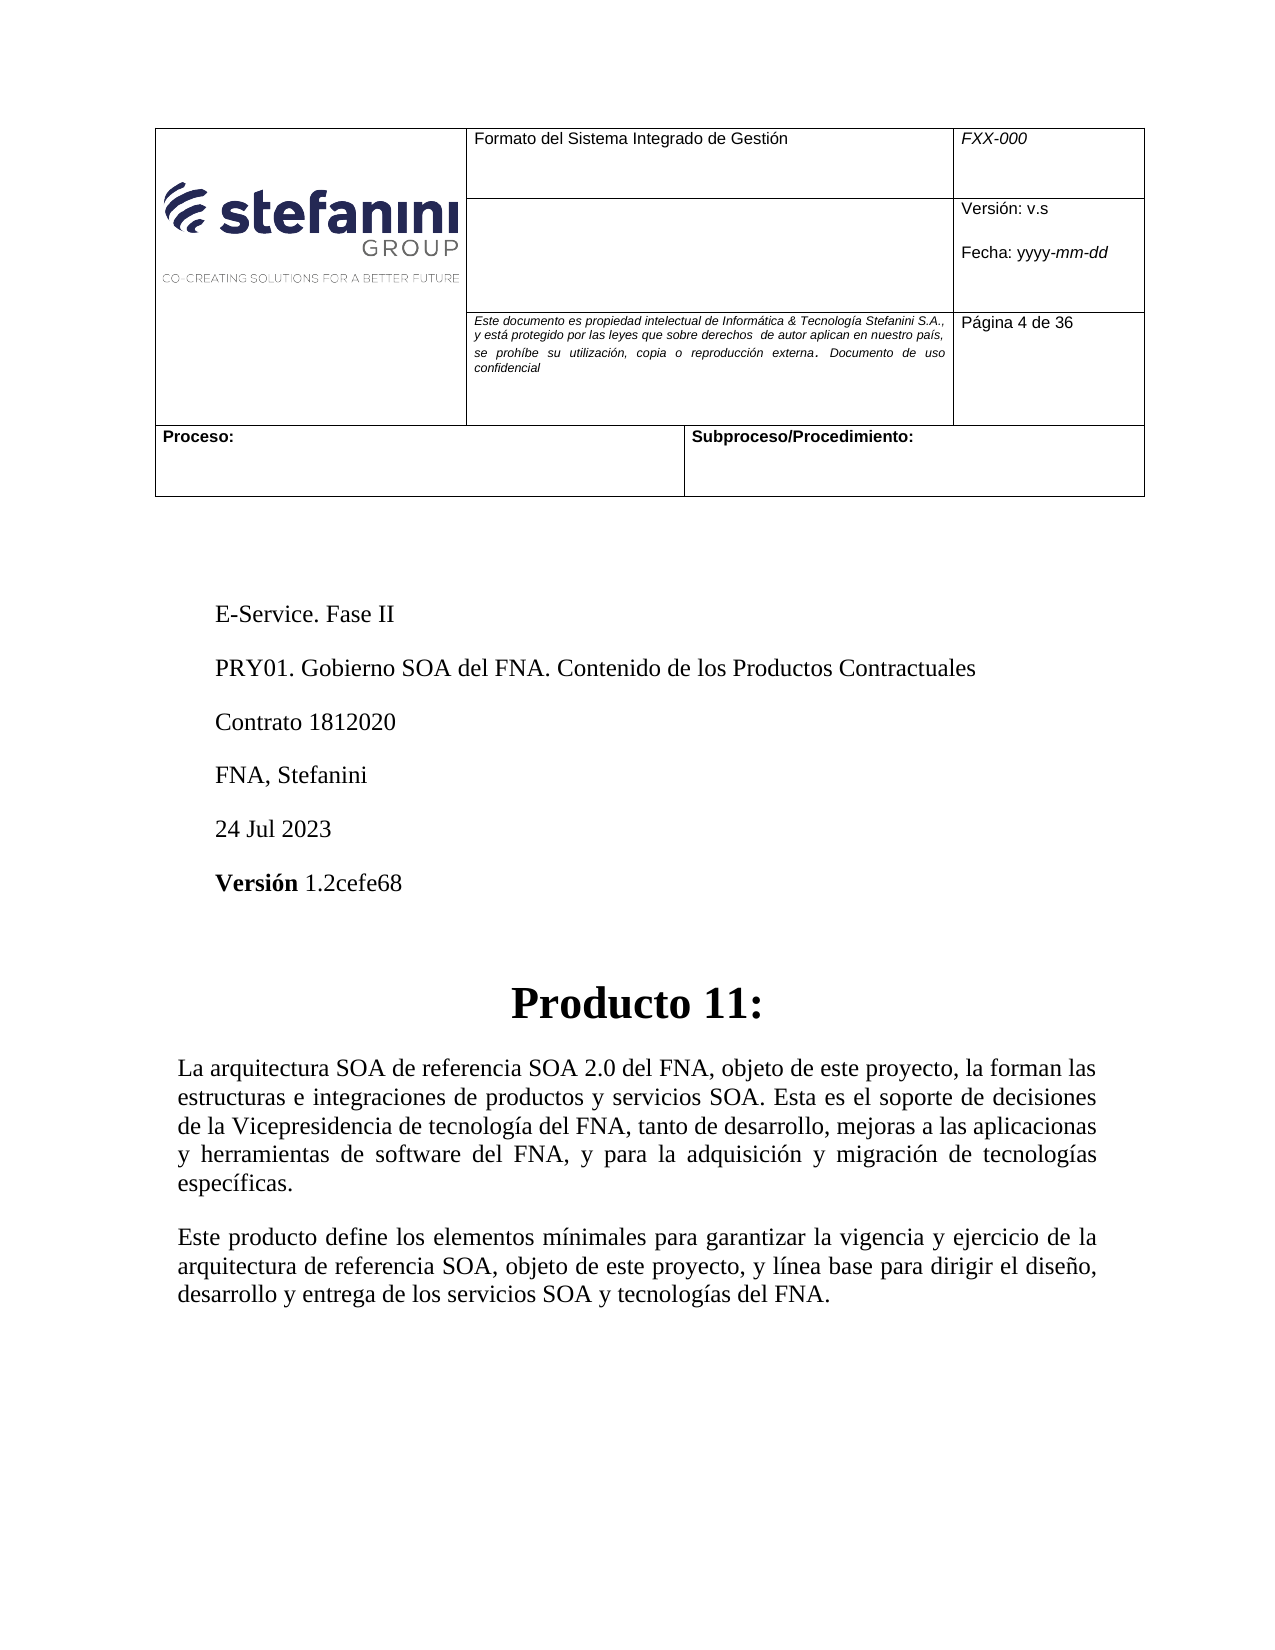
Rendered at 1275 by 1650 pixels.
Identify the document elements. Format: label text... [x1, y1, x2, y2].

text Versión 1.2cefe68 [215, 868, 1060, 897]
text FNA, Stefanini [215, 761, 1060, 789]
text Contrato 1812020 [215, 707, 1060, 736]
text 24 Jul 2023 [215, 814, 1060, 843]
picture [162, 182, 460, 286]
text E-Service. Fase II [215, 599, 1060, 628]
subtitle Producto 11: [177, 976, 1098, 1028]
text La arquitectura SOA de referencia SOA 2.0 del FNA, objeto de este proyecto, la forman las estructuras e integraciones de productos y servicios SOA. Esta es el soporte de decisiones de la Vicepresidencia de tecnología del FNA, tanto de desarrollo, mejoras a las aplicacionas y herramientas de software del FNA, y para la adquisición y migración de tecnologías específicas. [177, 1053, 1098, 1197]
text Este producto define los elementos mínimales para garantizar la vigencia y ejercicio de la arquitectura de referencia SOA, objeto de este proyecto, y línea base para dirigir el diseño, desarrollo y entrega de los servicios SOA y tecnologías del FNA. [177, 1222, 1098, 1308]
text PRY01. Gobierno SOA del FNA. Contenido de los Productos Contractuales [215, 653, 1060, 682]
